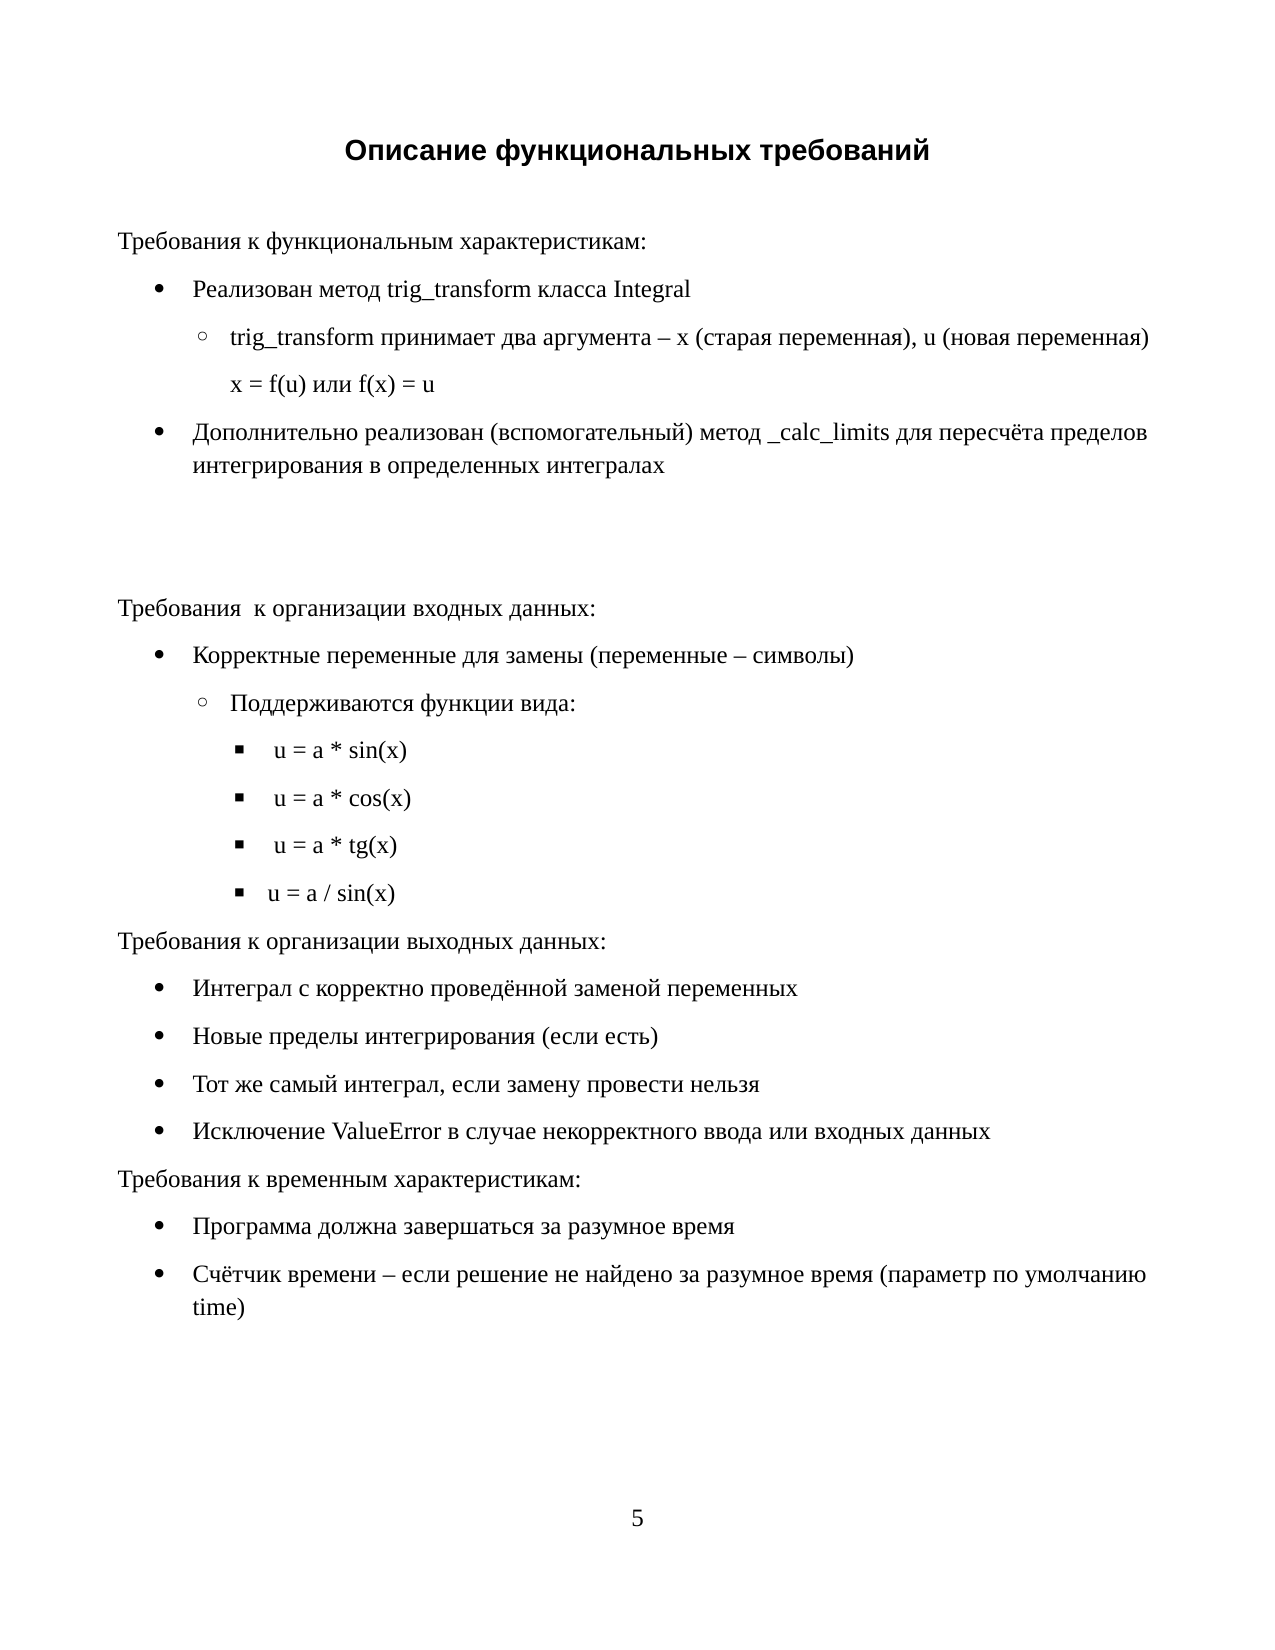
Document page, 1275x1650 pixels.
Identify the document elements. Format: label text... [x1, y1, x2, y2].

list Дополнительно реализован (вспомогательный) метод _calc_limits для пересчёта пределов интегрирования в определенных интегралах [155, 417, 1158, 478]
text Требования к временным характеристикам: [117, 1164, 1158, 1193]
list u = a * sin(x) [230, 735, 1158, 764]
list Поддерживаются функции вида: [192, 688, 1158, 717]
text Требования к функциональным характеристикам: [117, 226, 1158, 255]
list u = a * cos(x) [230, 783, 1158, 812]
list Новые пределы интегрирования (если есть) [155, 1021, 1158, 1050]
list Реализован метод trig_transform класса Integral [155, 274, 1158, 303]
list u = a * tg(x) [230, 831, 1158, 859]
list Корректные переменные для замены (переменные – символы) [155, 640, 1158, 669]
list trig_transform принимает два аргумента – x (старая переменная), u (новая переменная) [192, 322, 1158, 350]
list Интеграл с корректно проведённой заменой переменных [155, 973, 1158, 1002]
list Тот же самый интеграл, если замену провести нельзя [155, 1069, 1158, 1097]
subtitle Описание функциональных требований [117, 133, 1158, 166]
list Счётчик времени – если решение не найдено за разумное время (параметр по умолчанию time) [155, 1259, 1158, 1321]
list Исключение ValueError в случае некорректного ввода или входных данных [155, 1116, 1158, 1145]
list Программа должна завершаться за разумное время [155, 1211, 1158, 1240]
list u = a / sin(x) [230, 878, 1158, 907]
text Требования к организации выходных данных: [117, 926, 1158, 954]
list x = f(u) или f(x) = u [230, 369, 1158, 398]
text Требования к организации входных данных: [117, 593, 1158, 621]
